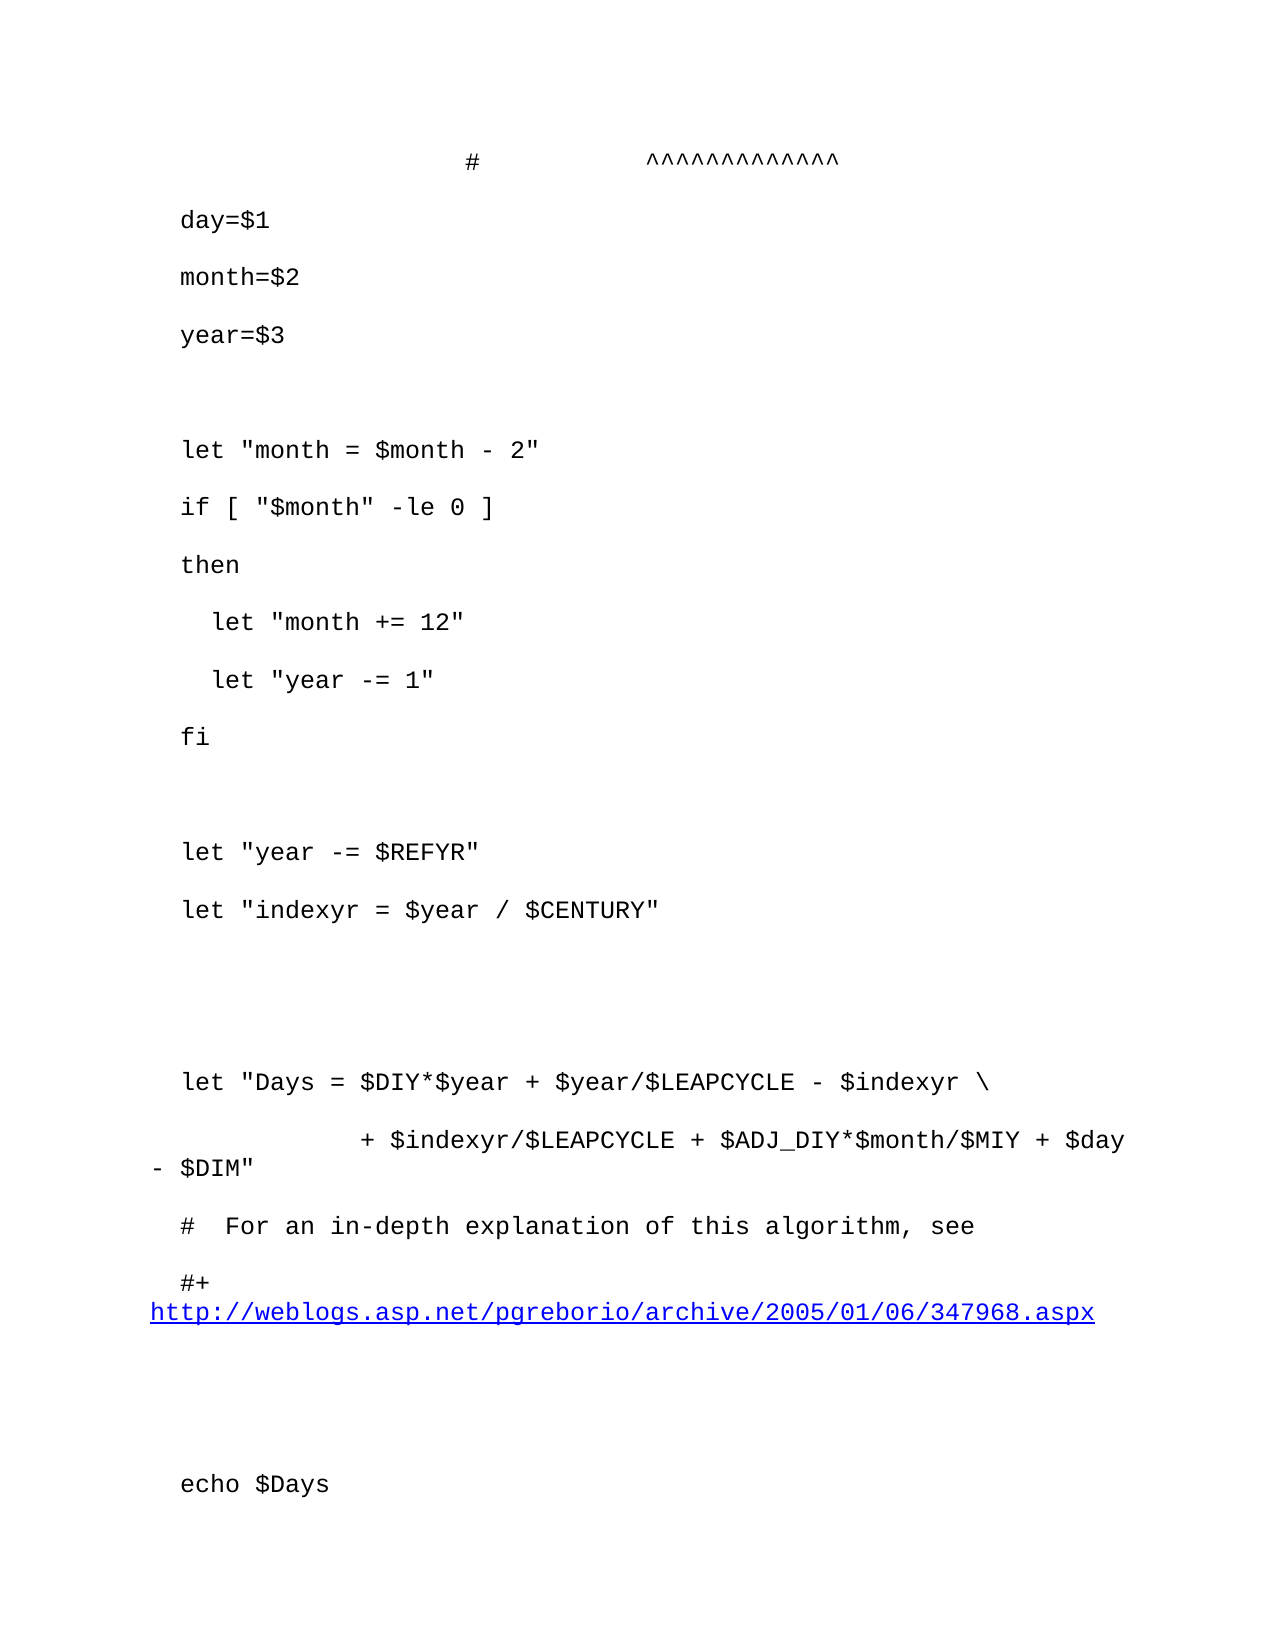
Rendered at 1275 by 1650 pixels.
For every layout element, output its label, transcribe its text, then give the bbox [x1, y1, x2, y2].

text month=$2 [150, 265, 1125, 293]
text if [ "$month" -le 0 ] [150, 495, 1125, 523]
text + $indexyr/$LEAPCYCLE + $ADJ_DIY*$month/$MIY + $day - $DIM" [150, 1127, 1125, 1184]
text let "month += 12" [150, 610, 1125, 638]
text # For an in-depth explanation of this algorithm, see [150, 1213, 1125, 1242]
text then [150, 552, 1125, 581]
text echo $Days [150, 1472, 1125, 1500]
text let "Days = $DIY*$year + $year/$LEAPCYCLE - $indexyr \ [150, 1070, 1125, 1098]
text fi [150, 725, 1125, 753]
text let "year -= 1" [150, 667, 1125, 696]
text # ^^^^^^^^^^^^^ [150, 150, 1125, 178]
text day=$1 [150, 207, 1125, 236]
text let "year -= $REFYR" [150, 840, 1125, 868]
text let "indexyr = $year / $CENTURY" [150, 897, 1125, 926]
text #+ http://weblogs.asp.net/pgreborio/archive/2005/01/06/347968.aspx [150, 1271, 1125, 1327]
text let "month = $month - 2" [150, 437, 1125, 466]
text year=$3 [150, 322, 1125, 351]
